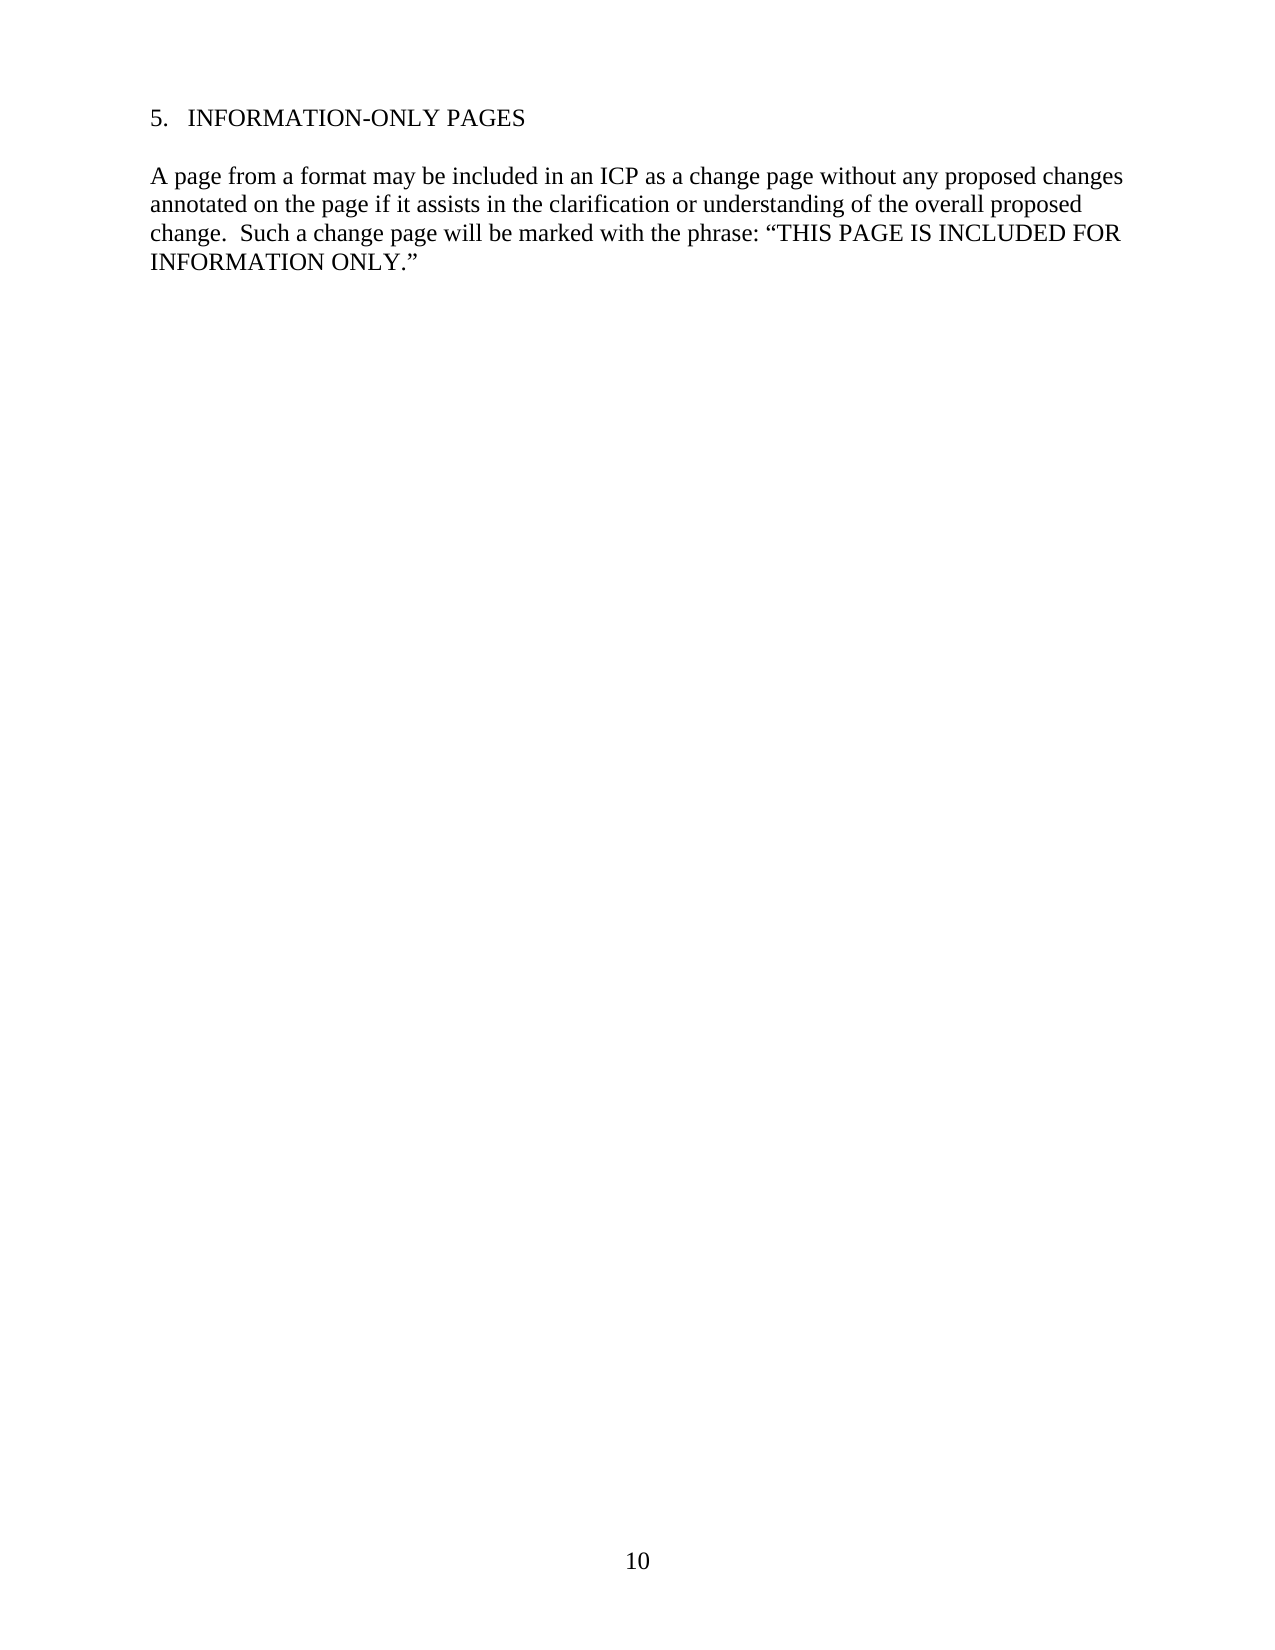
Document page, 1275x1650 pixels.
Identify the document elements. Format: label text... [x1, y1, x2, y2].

subtitle INFORMATION-ONLY PAGES [150, 103, 1125, 132]
text A page from a format may be included in an ICP as a change page without any proposed changes annotated on the page if it assists in the clarification or understanding of the overall proposed change. Such a change page will be marked with the phrase: “THIS PAGE IS INCLUDED FOR INFORMATION ONLY.” [150, 161, 1125, 276]
